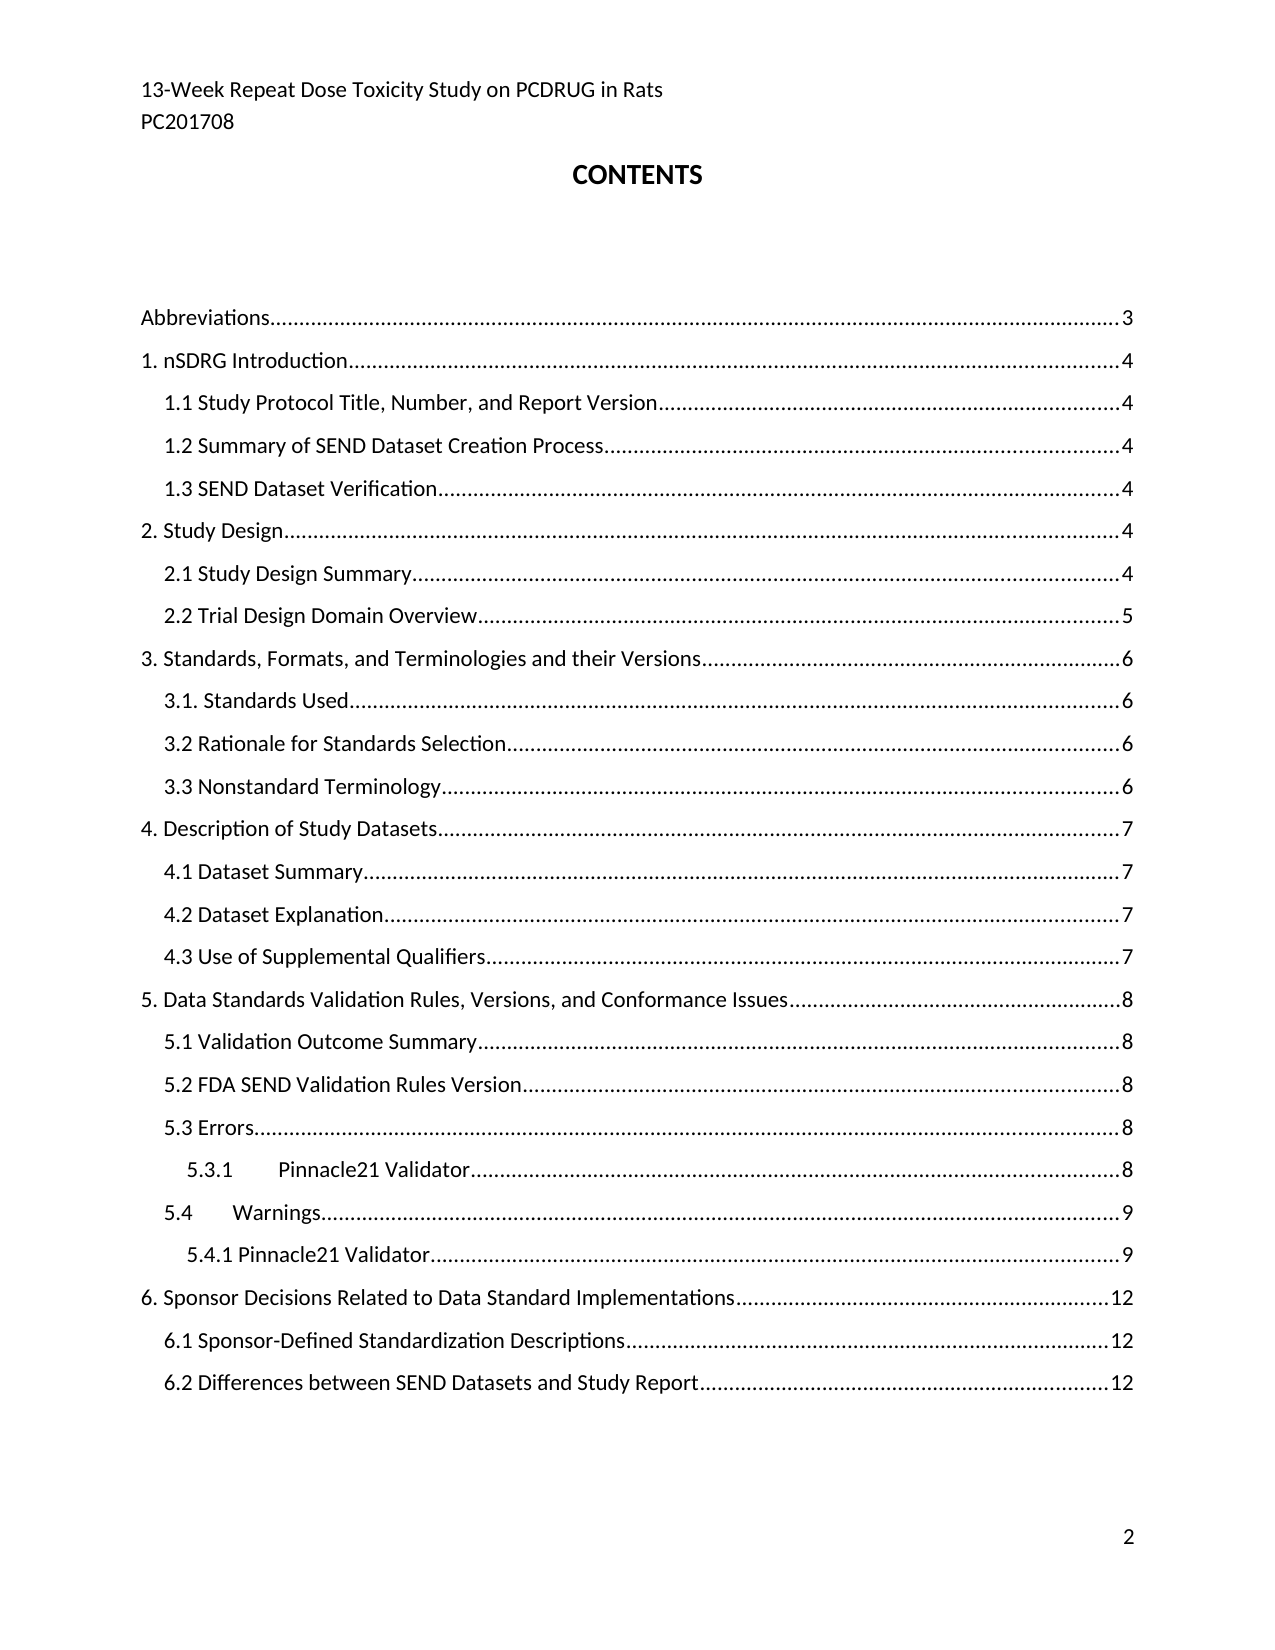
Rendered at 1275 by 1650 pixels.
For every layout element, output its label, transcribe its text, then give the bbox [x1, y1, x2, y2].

text 4.2 Dataset Explanation 7 [163, 900, 1134, 928]
text 5.3 Errors 8 [163, 1113, 1134, 1141]
text 5.4.1 Pinnacle21 Validator 9 [186, 1241, 1134, 1268]
text 5.3.1 Pinnacle21 Validator 8 [186, 1155, 1134, 1183]
text 6.2 Differences between SEND Datasets and Study Report 12 [163, 1368, 1134, 1396]
text 6.1 Sponsor-Defined Standardization Descriptions 12 [163, 1326, 1134, 1354]
text 3.1. Standards Used 6 [163, 687, 1134, 715]
text Abbreviations 3 [141, 303, 1134, 331]
text 4.3 Use of Supplemental Qualifiers 7 [163, 942, 1134, 970]
text 3. Standards, Formats, and Terminologies and their Versions 6 [141, 644, 1134, 672]
text 2. Study Design 4 [141, 516, 1134, 544]
text 3.2 Rationale for Standards Selection 6 [163, 729, 1134, 757]
text 4. Description of Study Datasets 7 [141, 814, 1134, 842]
text 6. Sponsor Decisions Related to Data Standard Implementations 12 [141, 1283, 1134, 1311]
text 5.4 Warnings 9 [163, 1198, 1134, 1226]
text 5.2 FDA SEND Validation Rules Version 8 [163, 1070, 1134, 1098]
text 5.1 Validation Outcome Summary 8 [163, 1027, 1134, 1056]
text 1. nSDRG Introduction 4 [141, 346, 1134, 374]
text 1.1 Study Protocol Title, Number, and Report Version 4 [163, 388, 1134, 416]
text 2.2 Trial Design Domain Overview 5 [163, 601, 1134, 629]
text 2.1 Study Design Summary 4 [163, 559, 1134, 587]
text 5. Data Standards Validation Rules, Versions, and Conformance Issues 8 [141, 985, 1134, 1013]
text 1.2 Summary of SEND Dataset Creation Process 4 [163, 431, 1134, 459]
text 3.3 Nonstandard Terminology 6 [163, 772, 1134, 800]
text 4.1 Dataset Summary 7 [163, 857, 1134, 885]
text 1.3 SEND Dataset Verification 4 [163, 474, 1134, 502]
text CONTENTS [141, 156, 1134, 192]
